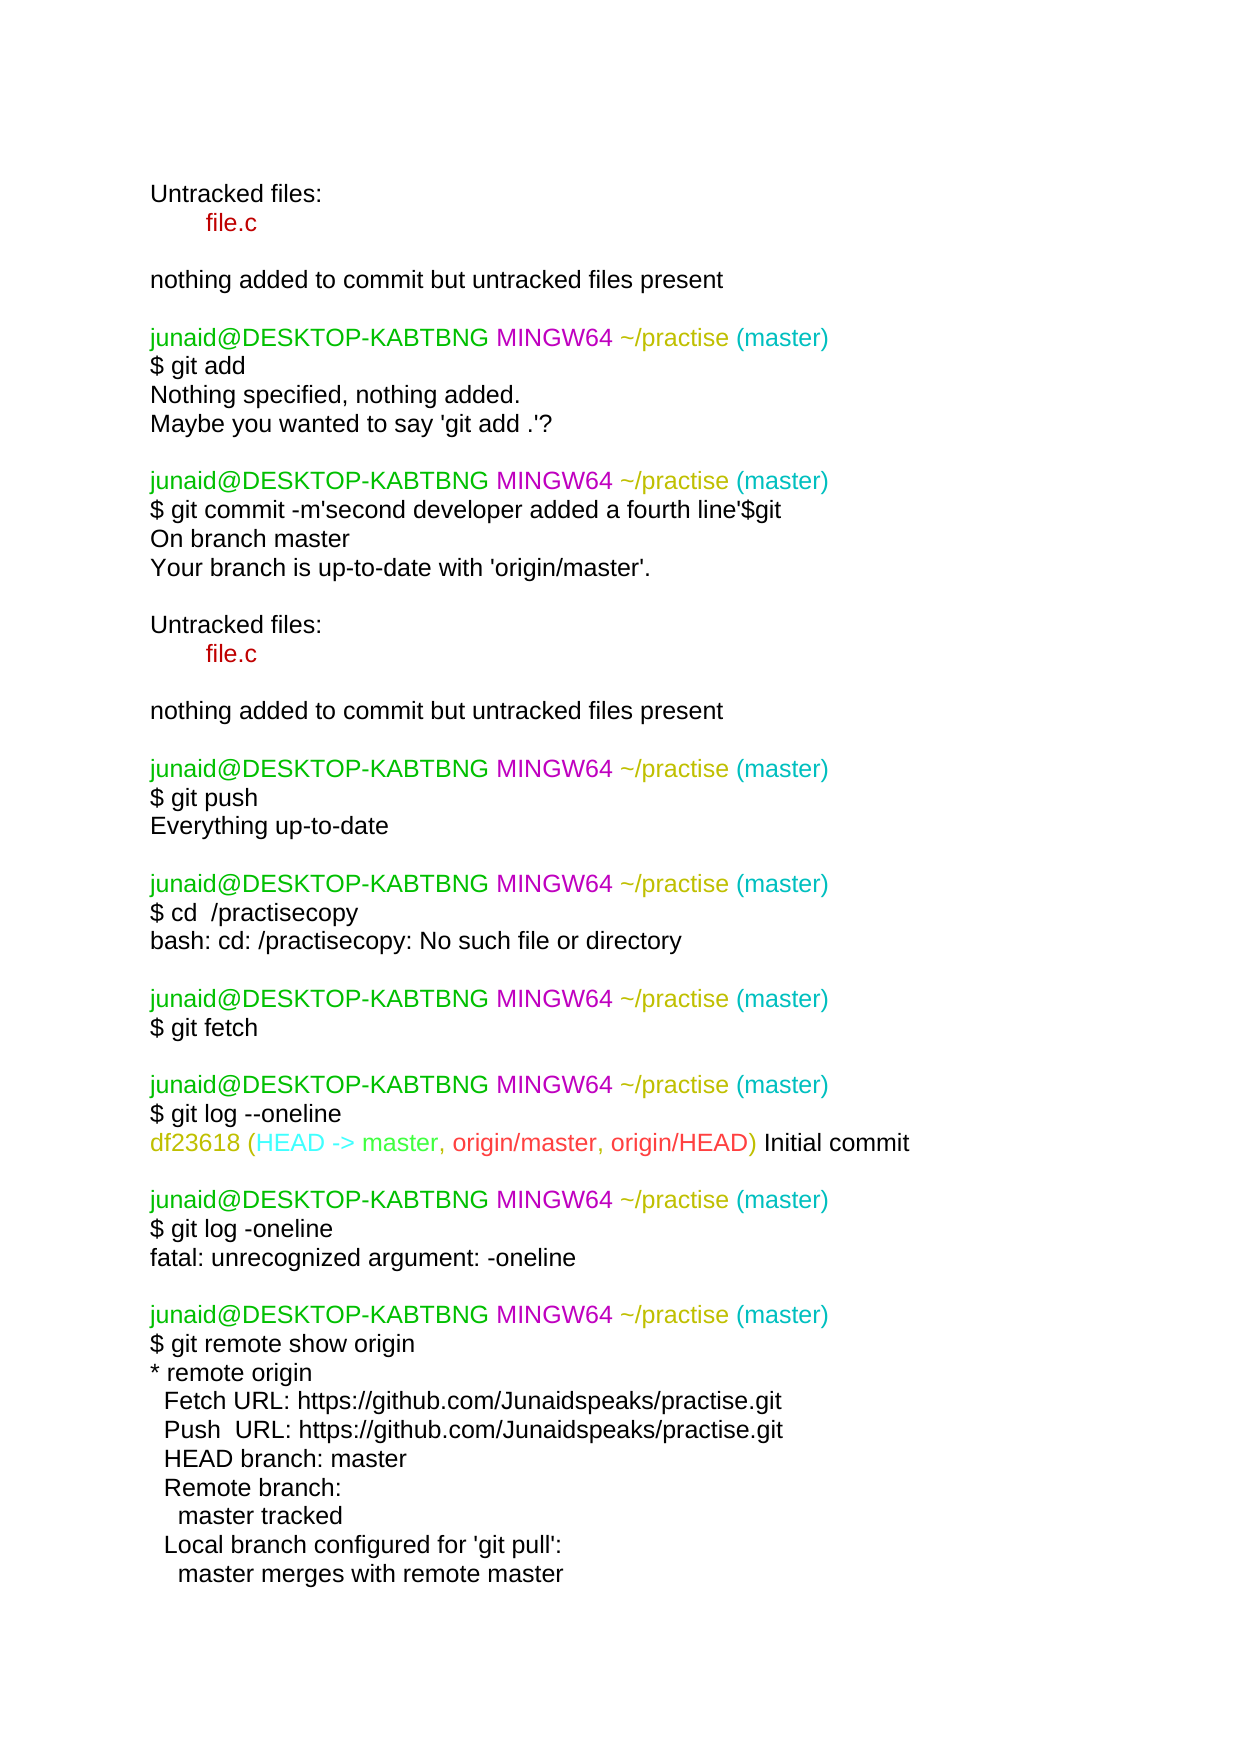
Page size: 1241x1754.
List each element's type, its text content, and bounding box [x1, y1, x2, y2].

text $ git remote show origin [150, 1329, 1090, 1357]
text nothing added to commit but untracked files present [150, 696, 1090, 725]
text junaid@DESKTOP-KABTBNG MINGW64 ~/practise (master) [150, 754, 1090, 782]
text Your branch is up-to-date with 'origin/master'. [150, 552, 1090, 581]
text $ git log -oneline [150, 1214, 1090, 1242]
text junaid@DESKTOP-KABTBNG MINGW64 ~/practise (master) [150, 869, 1090, 897]
text junaid@DESKTOP-KABTBNG MINGW64 ~/practise (master) [150, 1300, 1090, 1329]
text $ git log --oneline [150, 1099, 1090, 1127]
text Maybe you wanted to say 'git add .'? [150, 409, 1090, 437]
text Local branch configured for 'git pull': [150, 1530, 1090, 1559]
text Nothing specified, nothing added. [150, 380, 1090, 409]
text Remote branch: [150, 1472, 1090, 1501]
text Push URL: https://github.com/Junaidspeaks/practise.git [150, 1415, 1090, 1444]
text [150, 322, 1090, 351]
text $ git push [150, 782, 1090, 811]
text junaid@DESKTOP-KABTBNG MINGW64 ~/practise (master) [150, 984, 1090, 1012]
text On branch master [150, 524, 1090, 552]
text Everything up-to-date [150, 811, 1090, 840]
text junaid@DESKTOP-KABTBNG MINGW64 ~/practise (master) [150, 1070, 1090, 1099]
text $ git fetch [150, 1012, 1090, 1041]
text df23618 (HEAD -> master, origin/master, origin/HEAD) Initial commit [150, 1127, 1090, 1156]
text * remote origin [150, 1357, 1090, 1386]
text $ git commit -m'second developer added a fourth line'$git [150, 495, 1090, 524]
text master tracked [150, 1501, 1090, 1530]
text junaid@DESKTOP-KABTBNG MINGW64 ~/practise (master) [150, 1185, 1090, 1214]
text file.c [150, 639, 1090, 667]
text $ cd /practisecopy [150, 897, 1090, 926]
text fatal: unrecognized argument: -oneline [150, 1242, 1090, 1271]
text junaid@DESKTOP-KABTBNG MINGW64 ~/practise (master) [150, 466, 1090, 495]
text Fetch URL: https://github.com/Junaidspeaks/practise.git [150, 1386, 1090, 1415]
text Untracked files: [150, 610, 1090, 639]
text file.c [150, 207, 1090, 236]
text Untracked files: [150, 179, 1090, 207]
text $ git add [150, 351, 1090, 380]
text master merges with remote master [150, 1559, 1090, 1587]
text nothing added to commit but untracked files present [150, 265, 1090, 294]
text bash: cd: /practisecopy: No such file or directory [150, 926, 1090, 955]
text HEAD branch: master [150, 1444, 1090, 1472]
